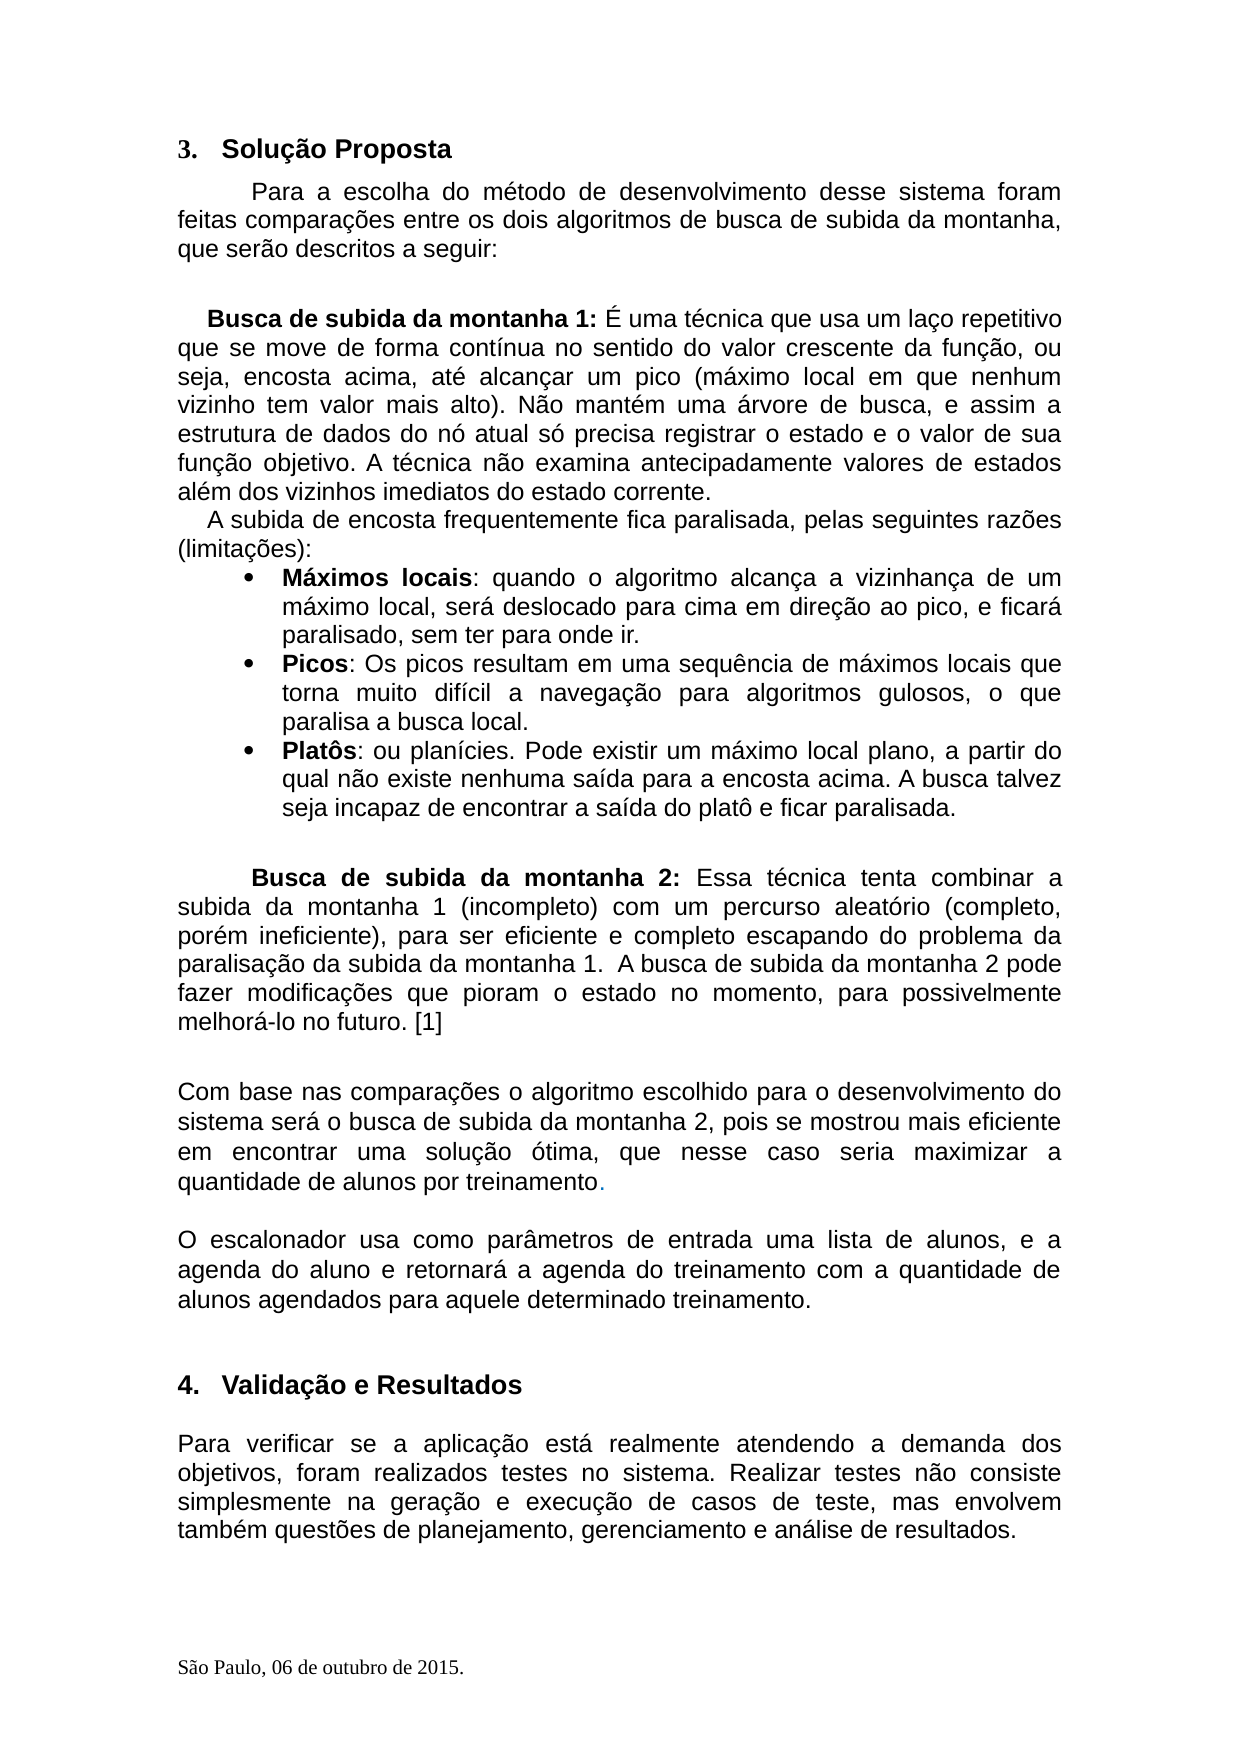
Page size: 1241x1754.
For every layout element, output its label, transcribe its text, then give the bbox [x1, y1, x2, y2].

list Picos: Os picos resultam em uma sequência de máximos locais que torna muito difícil a navegação para algoritmos gulosos, o que paralisa a busca local. [244, 649, 1063, 736]
title Validação e Resultados [177, 1369, 1063, 1400]
text Busca de subida da montanha 1: É uma técnica que usa um laço repetitivo que se move de forma contínua no sentido do valor crescente da função, ou seja, encosta acima, até alcançar um pico (máximo local em que nenhum vizinho tem valor mais alto). Não mantém uma árvore de busca, e assim a estrutura de dados do nó atual só precisa registrar o estado e o valor de sua função objetivo. A técnica não examina antecipadamente valores de estados além dos vizinhos imediatos do estado corrente. [177, 304, 1063, 505]
text Com base nas comparações o algoritmo escolhido para o desenvolvimento do sistema será o busca de subida da montanha 2, pois se mostrou mais eficiente em encontrar uma solução ótima, que nesse caso seria maximizar a quantidade de alunos por treinamento. [177, 1077, 1063, 1197]
list Máximos locais: quando o algoritmo alcança a vizinhança de um máximo local, será deslocado para cima em direção ao pico, e ficará paralisado, sem ter para onde ir. [244, 563, 1063, 649]
text Para a escolha do método de desenvolvimento desse sistema foram feitas comparações entre os dois algoritmos de busca de subida da montanha, que serão descritos a seguir: [177, 177, 1063, 263]
title Solução Proposta [177, 133, 1063, 164]
text Para verificar se a aplicação está realmente atendendo a demanda dos objetivos, foram realizados testes no sistema. Realizar testes não consiste simplesmente na geração e execução de casos de teste, mas envolvem também questões de planejamento, gerenciamento e análise de resultados. [177, 1429, 1063, 1544]
text O escalonador usa como parâmetros de entrada uma lista de alunos, e a agenda do aluno e retornará a agenda do treinamento com a quantidade de alunos agendados para aquele determinado treinamento. [177, 1225, 1063, 1315]
text A subida de encosta frequentemente fica paralisada, pelas seguintes razões (limitações): [177, 505, 1063, 563]
text Busca de subida da montanha 2: Essa técnica tenta combinar a subida da montanha 1 (incompleto) com um percurso aleatório (completo, porém ineficiente), para ser eficiente e completo escapando do problema da paralisação da subida da montanha 1. A busca de subida da montanha 2 pode fazer modificações que pioram o estado no momento, para possivelmente melhorá-lo no futuro. [1] [177, 863, 1063, 1036]
list Platôs: ou planícies. Pode existir um máximo local plano, a partir do qual não existe nenhuma saída para a encosta acima. A busca talvez seja incapaz de encontrar a saída do platô e ficar paralisada. [244, 736, 1063, 822]
